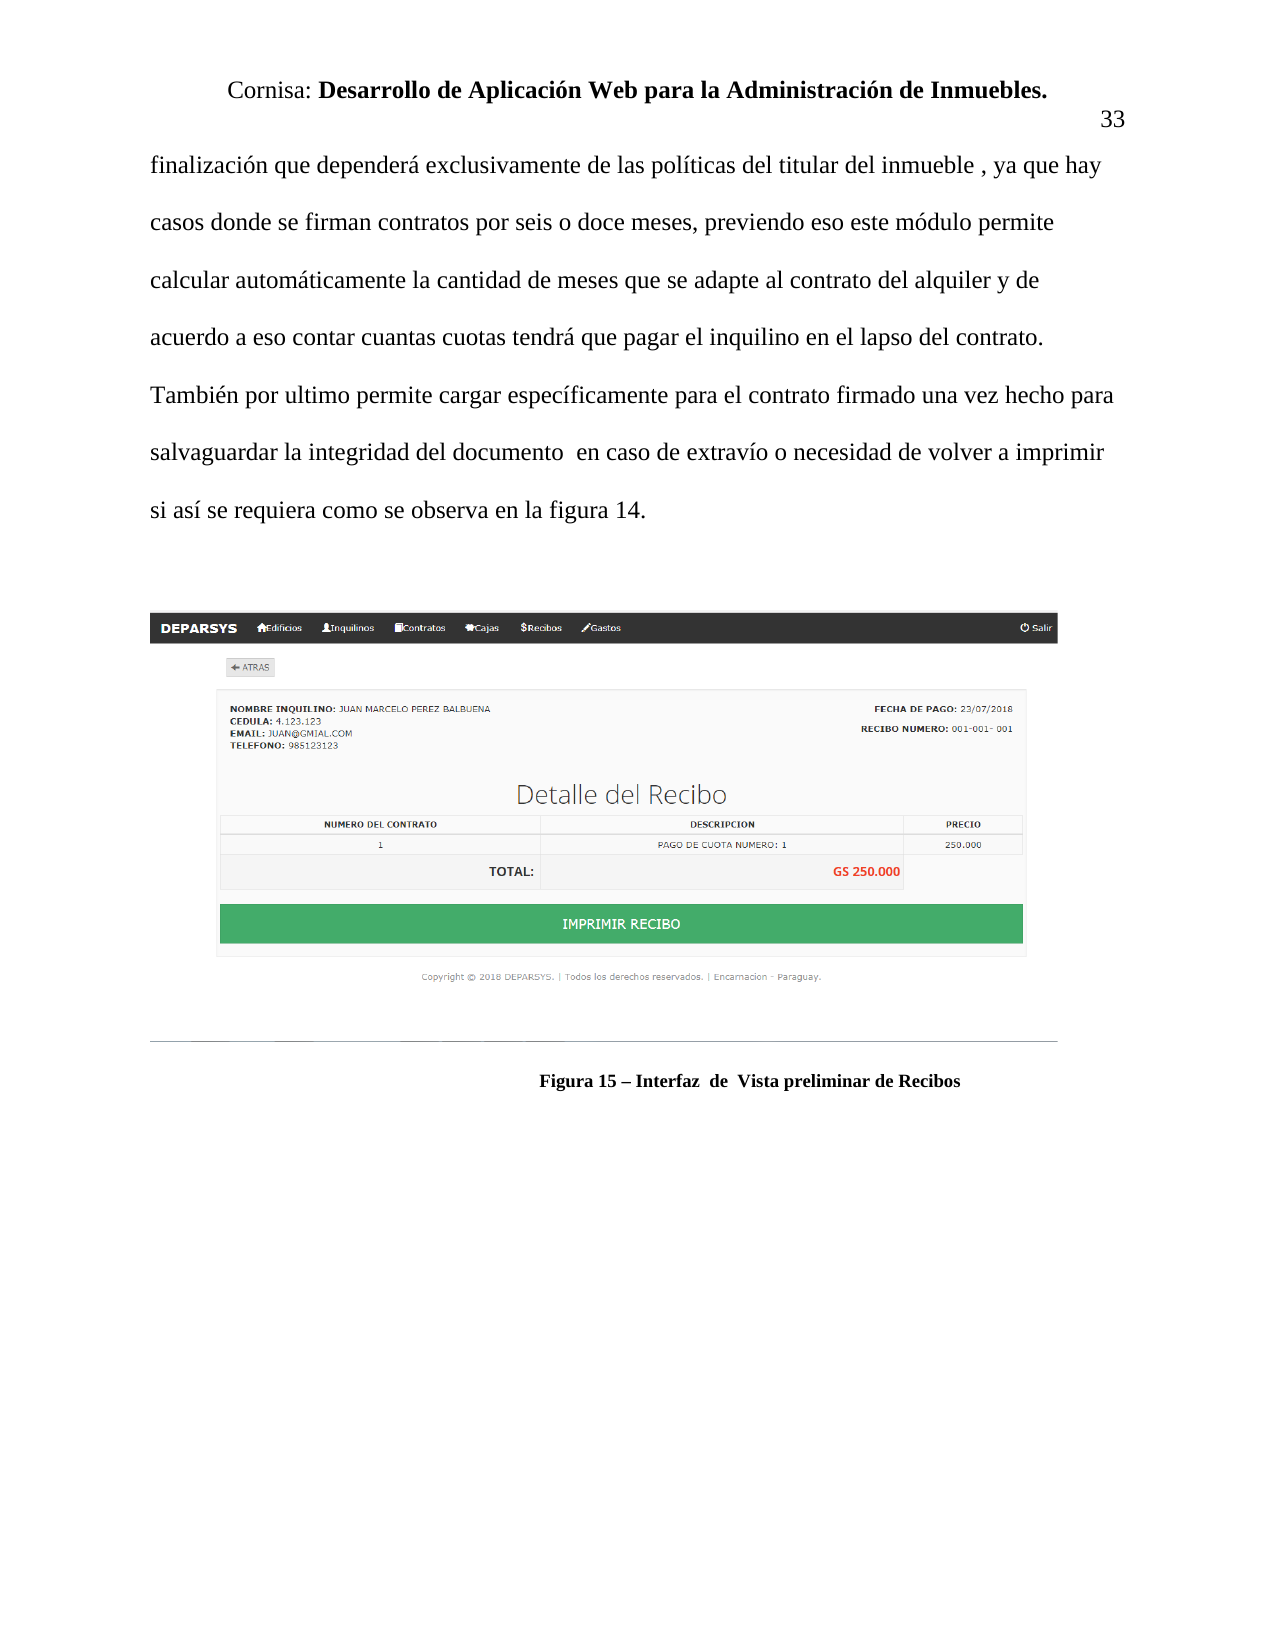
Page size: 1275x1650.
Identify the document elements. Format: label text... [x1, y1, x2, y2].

text Figura 15 – Interfaz de Vista preliminar de Recibos [150, 1070, 1125, 1092]
picture [150, 610, 1058, 1042]
